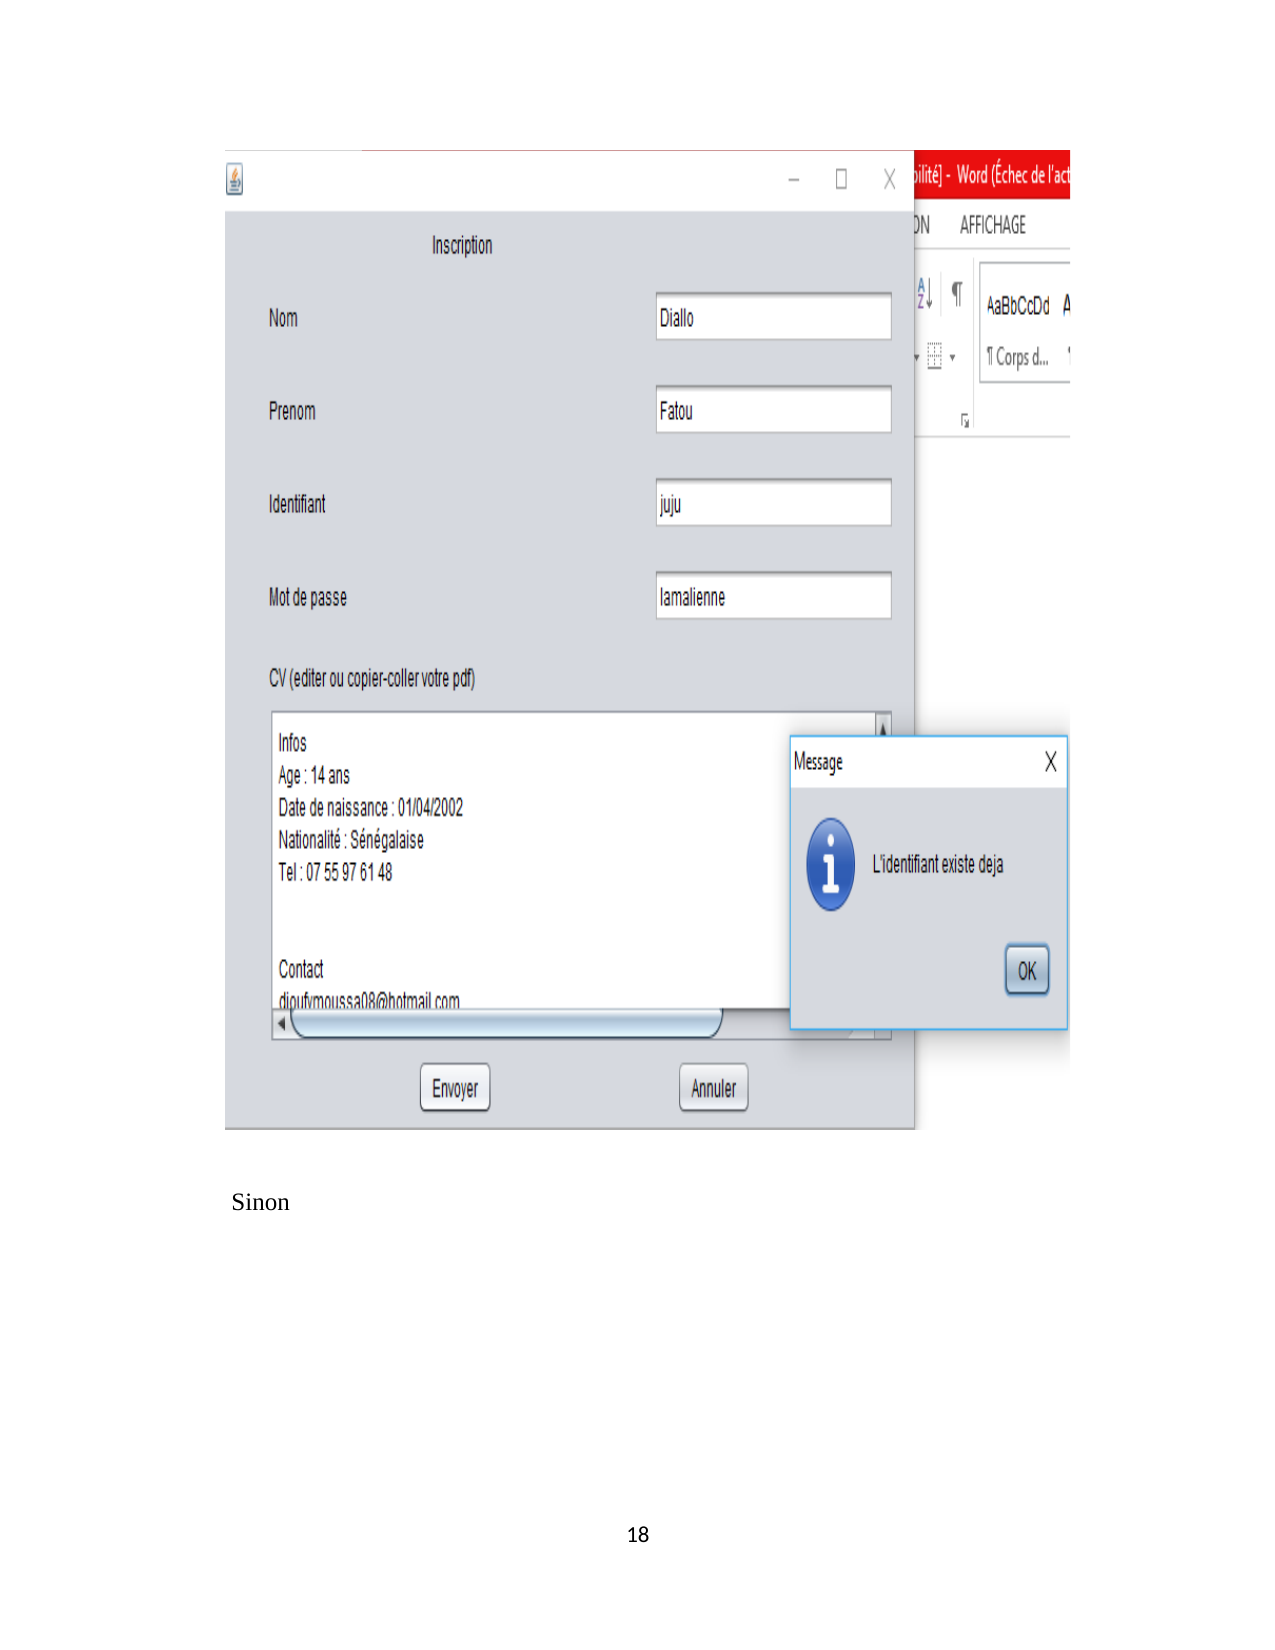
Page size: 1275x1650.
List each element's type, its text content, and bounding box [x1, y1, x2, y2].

picture [225, 150, 1071, 1130]
list Sinon [225, 1187, 1125, 1216]
